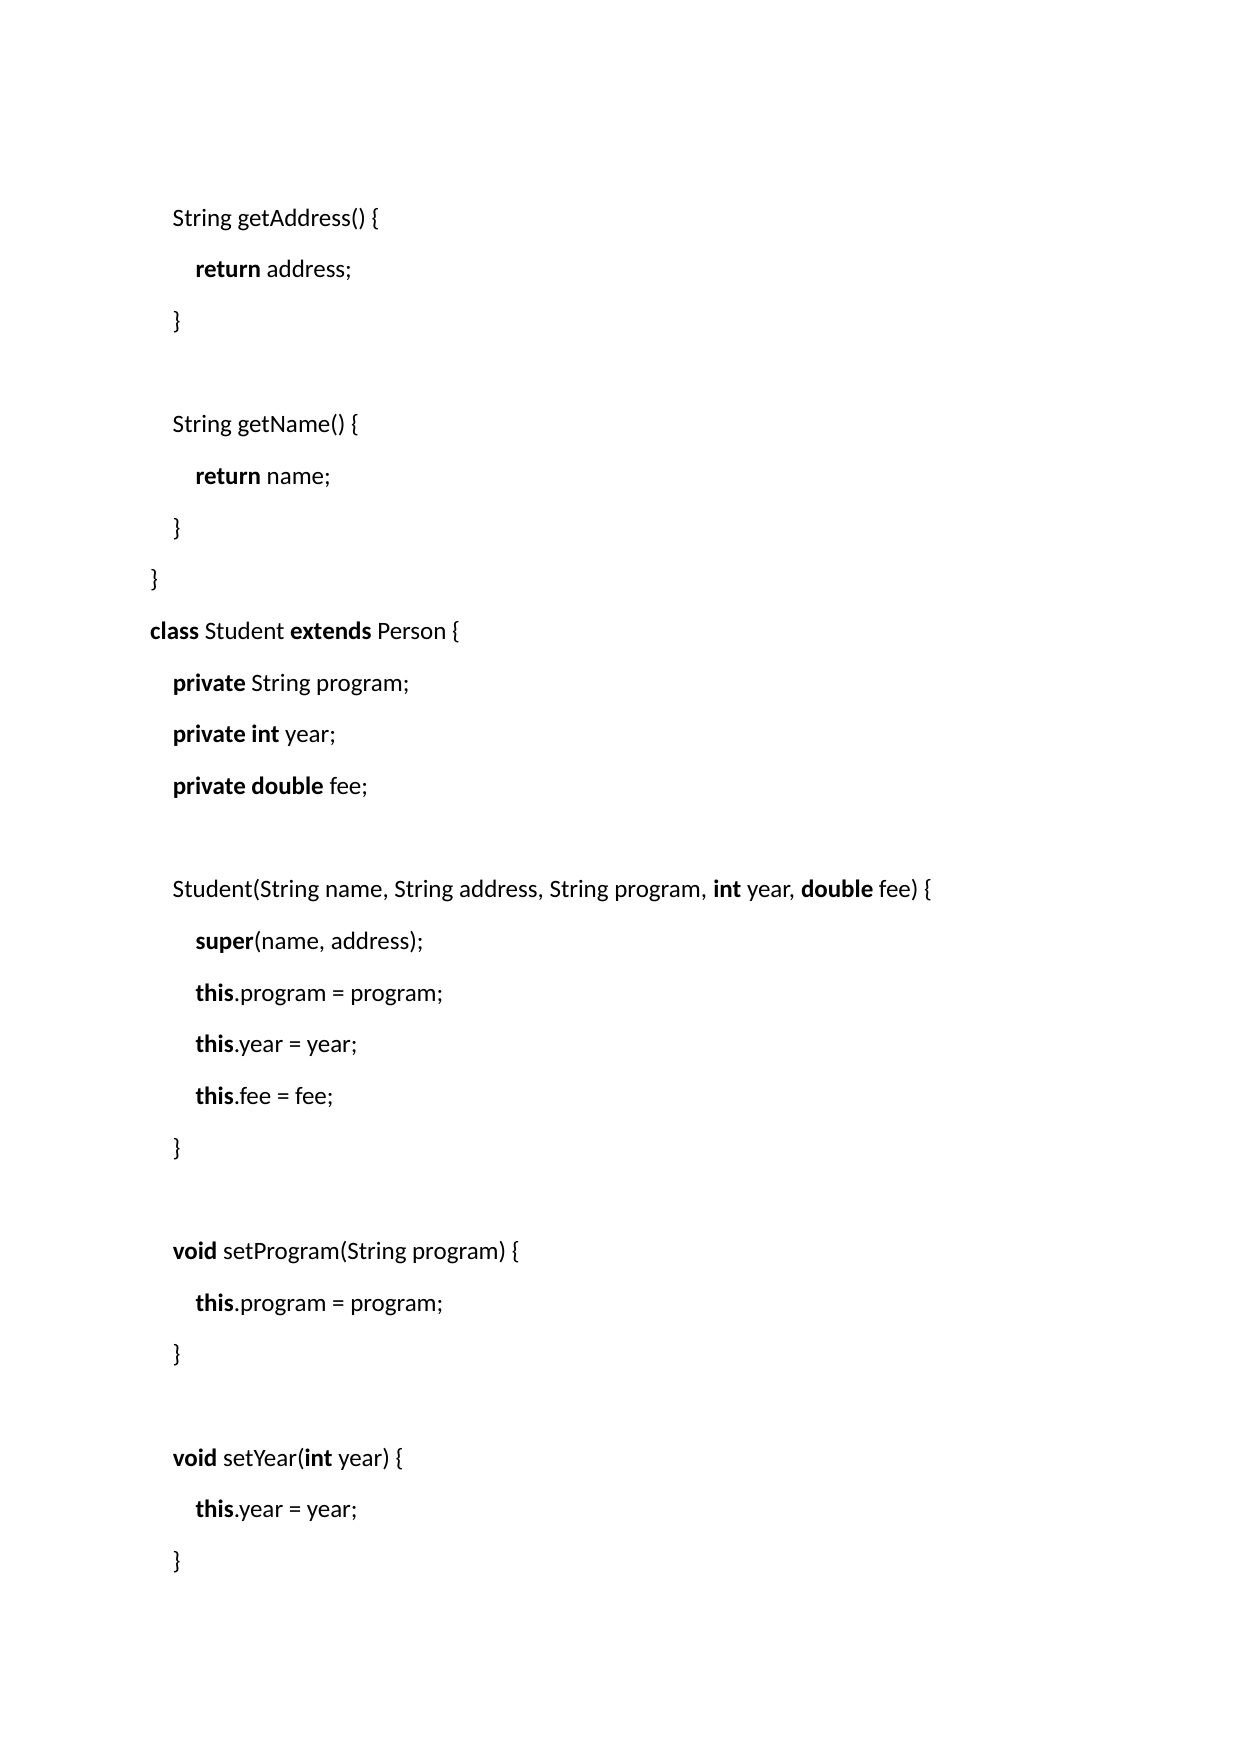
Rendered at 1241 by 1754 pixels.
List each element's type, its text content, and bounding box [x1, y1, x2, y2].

text } [150, 1338, 1090, 1369]
text return address; [150, 253, 1090, 284]
text this.program = program; [150, 977, 1090, 1007]
text void setYear(int year) { [150, 1442, 1090, 1472]
text class Student extends Person { [150, 615, 1090, 646]
text this.fee = fee; [150, 1080, 1090, 1111]
text } [150, 1545, 1090, 1576]
text return name; [150, 460, 1090, 491]
text private double fee; [150, 770, 1090, 801]
text } [150, 1132, 1090, 1162]
text } [150, 305, 1090, 336]
text private int year; [150, 718, 1090, 749]
text super(name, address); [150, 925, 1090, 956]
text this.year = year; [150, 1493, 1090, 1524]
text } [150, 563, 1090, 594]
text this.program = program; [150, 1287, 1090, 1317]
text String getAddress() { [150, 202, 1090, 232]
text private String program; [150, 667, 1090, 697]
text Student(String name, String address, String program, int year, double fee) { [150, 873, 1090, 904]
text } [150, 512, 1090, 542]
text String getName() { [150, 408, 1090, 439]
text this.year = year; [150, 1028, 1090, 1059]
text void setProgram(String program) { [150, 1235, 1090, 1266]
